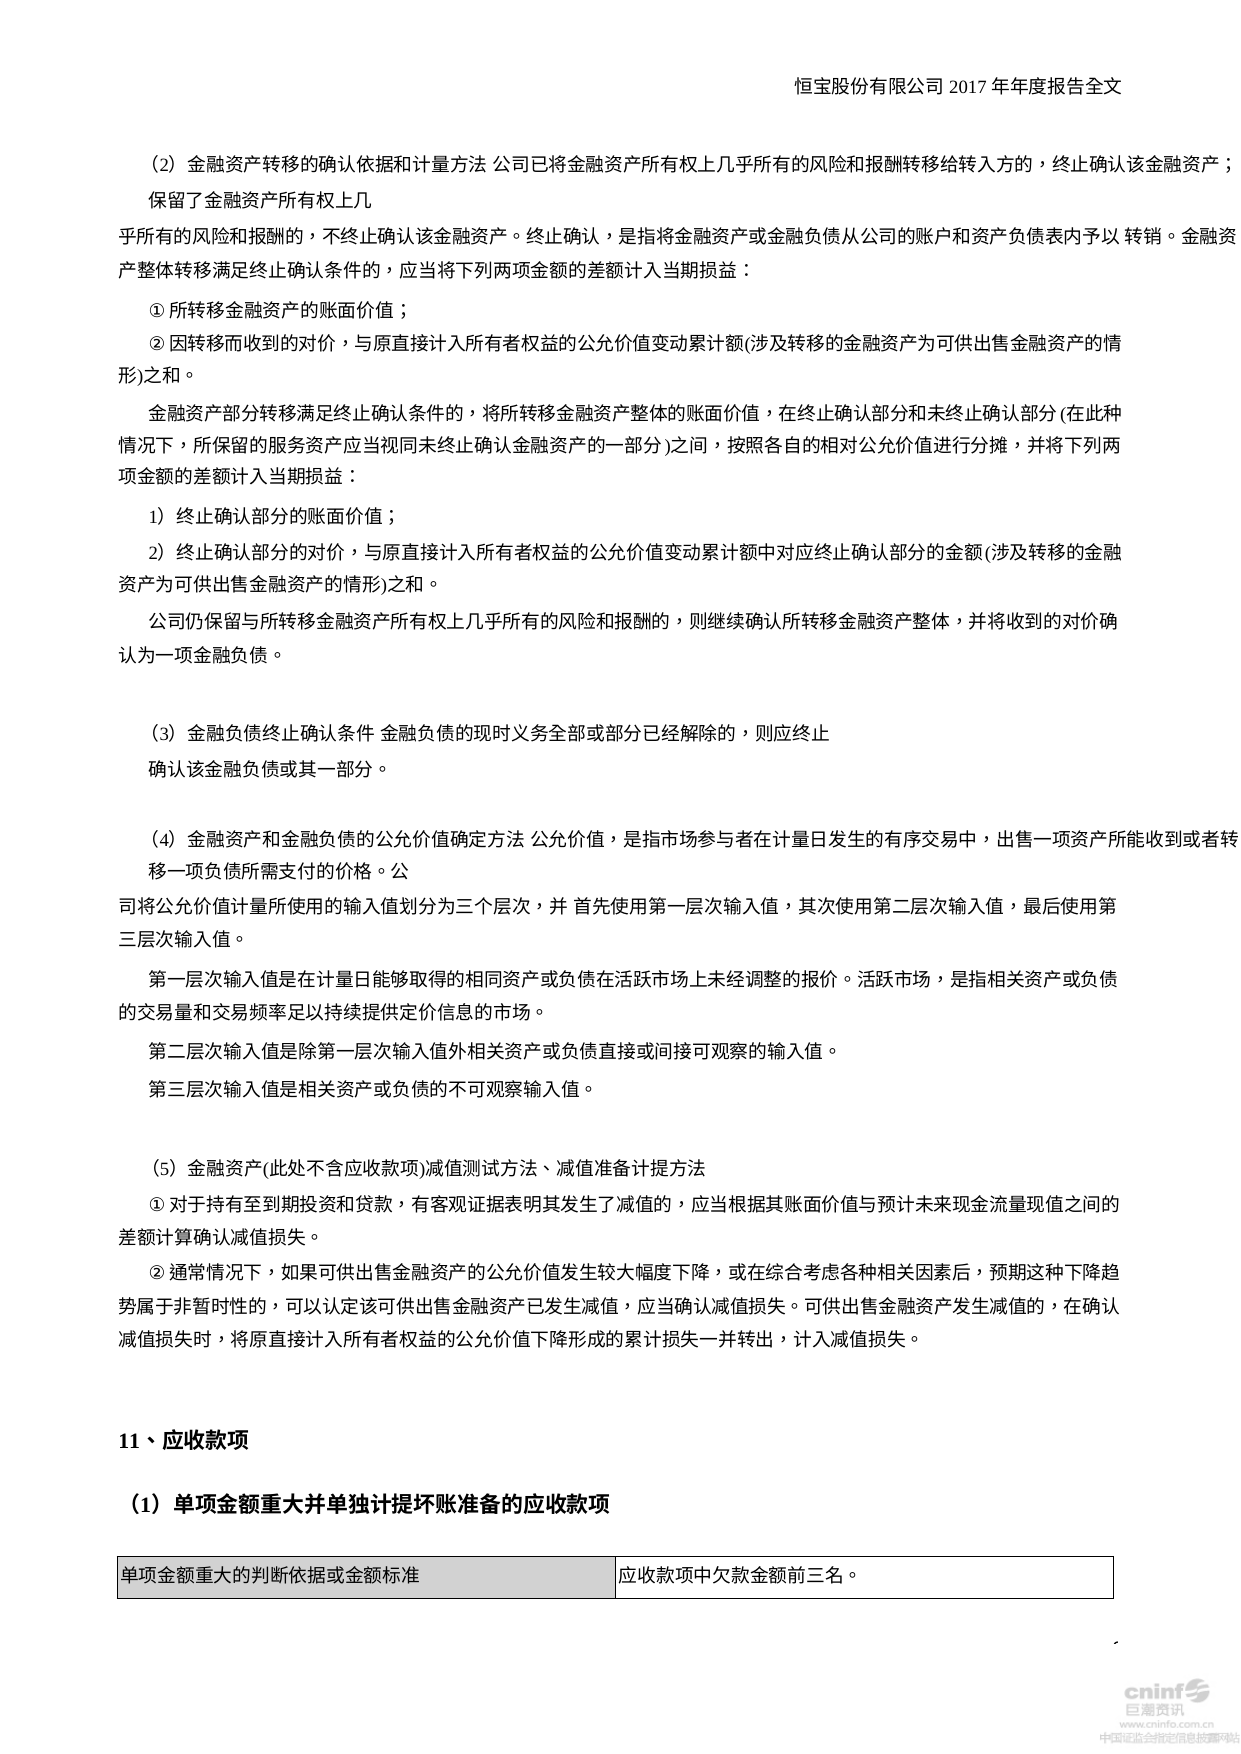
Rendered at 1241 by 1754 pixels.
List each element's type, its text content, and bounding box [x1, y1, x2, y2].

text （2）金融资产转移的确认依据和计量方法 公司已将金融资产所有权上几乎所有的风险和报酬转移给转入方的，终止确认该金融资产；保留了金融资产所有权上几 [141, 152, 1240, 213]
text （3）金融负债终止确认条件 金融负债的现时义务全部或部分已经解除的，则应终止确认该金融负债或其一部分。 [141, 721, 844, 782]
subtitle 11、应收款项 [118, 1425, 1240, 1454]
text （4）金融资产和金融负债的公允价值确定方法 公允价值，是指市场参与者在计量日发生的有序交易中，出售一项资产所能收到或者转移一项负债所需支付的价格。公 [141, 826, 1240, 883]
text 乎所有的风险和报酬的，不终止确认该金融资产。终止确认，是指将金融资产或金融负债从公司的账户和资产负债表内予以 转销。金融资产整体转移满足终止确认条件的，应当将下列两项金额的差额计入当期损益： [118, 224, 1240, 283]
text 第二层次输入值是除第一层次输入值外相关资产或负债直接或间接可观察的输入值。 第三层次输入值是相关资产或负债的不可观察输入值。 [148, 1039, 844, 1102]
text ①所转移金融资产的账面价值； [148, 297, 1240, 323]
text ②因转移而收到的对价，与原直接计入所有者权益的公允价值变动累计额(涉及转移的金融资产为可供出售金融资产的情 形)之和。 [118, 331, 1122, 388]
text 金融资产部分转移满足终止确认条件的，将所转移金融资产整体的账面价值，在终止确认部分和未终止确认部分(在此种 情况下，所保留的服务资产应当视同未终止确认金融资产的一部分)之间，按照各自的相对公允价值进行分摊，并将下列两 项金额的差额计入当期损益： [118, 400, 1122, 489]
picture [1099, 1673, 1241, 1754]
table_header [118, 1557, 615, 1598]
text 司将公允价值计量所使用的输入值划分为三个层次，并 首先使用第一层次输入值，其次使用第二层次输入值，最后使用第 三层次输入值。 [118, 893, 1123, 952]
text 公司仍保留与所转移金融资产所有权上几乎所有的风险和报酬的，则继续确认所转移金融资产整体，并将收到的对价确 认为一项金融负债。 [118, 608, 1122, 668]
text ②通常情况下，如果可供出售金融资产的公允价值发生较大幅度下降，或在综合考虑各种相关因素后，预期这种下降趋 势属于非暂时性的，可以认定该可供出售金融资产已发生减值，应当确认减值损失。可供出售金融资产发生减值的，在确认 减值损失时，将原直接计入所有者权益的公允价值下降形成的累计损失一并转出，计入减值损失。 [118, 1259, 1122, 1352]
subtitle （1）单项金额重大并单独计提坏账准备的应收款项 [118, 1489, 1240, 1519]
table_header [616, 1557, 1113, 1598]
text 2）终止确认部分的对价，与原直接计入所有者权益的公允价值变动累计额中对应终止确认部分的金额(涉及转移的金融 资产为可供出售金融资产的情形)之和。 [118, 539, 1122, 597]
text ①对于持有至到期投资和贷款，有客观证据表明其发生了减值的，应当根据其账面价值与预计未来现金流量现值之间的 差额计算确认减值损失。 [118, 1191, 1122, 1250]
text （5）金融资产(此处不含应收款项)减值测试方法、减值准备计提方法 [141, 1155, 1240, 1180]
text 第一层次输入值是在计量日能够取得的相同资产或负债在活跃市场上未经调整的报价。活跃市场，是指相关资产或负债 的交易量和交易频率足以持续提供定价信息的市场。 [118, 966, 1122, 1025]
text 1）终止确认部分的账面价值； [148, 503, 1240, 528]
